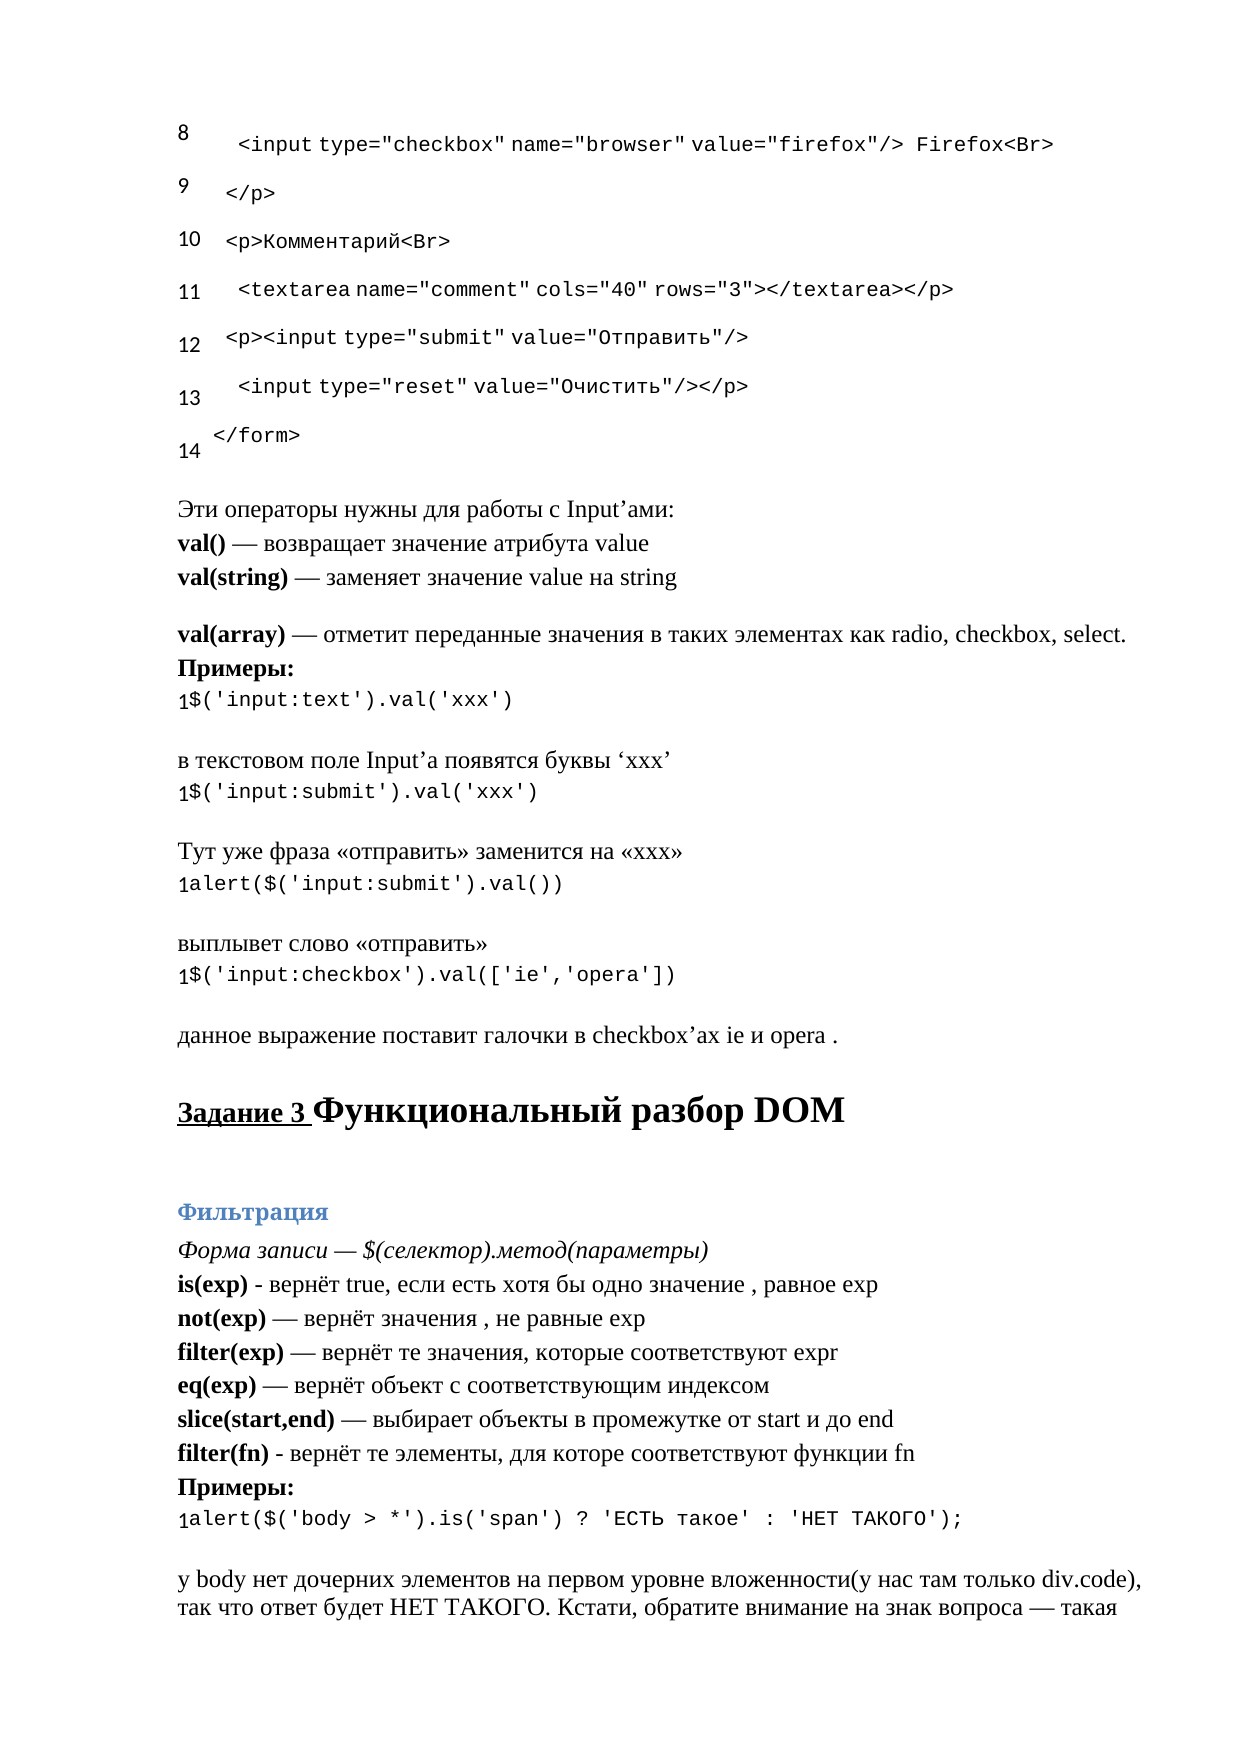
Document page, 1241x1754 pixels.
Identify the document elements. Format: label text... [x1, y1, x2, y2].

text выплывет слово «отправить» [177, 928, 1152, 957]
subtitle Фильтрация [177, 1200, 1152, 1226]
text filter(fn) - вернёт те элементы, для которе соответствуют функции fn [177, 1438, 1152, 1467]
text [177, 1564, 1152, 1621]
text Тут уже фраза «отправить» заменится на «ххх» [177, 836, 1152, 865]
text eq(exp) — вернёт объект с соответствующим индексом [177, 1370, 1152, 1399]
text Форма записи — $(селектор).метод(параметры) [177, 1235, 1152, 1264]
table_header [200, 118, 1116, 489]
text slice(start,end) — выбирает объекты в промежутке от start и до end [177, 1404, 1152, 1433]
text данное выражение поставит галочки в checkbox’ах ie и opera . [177, 1020, 1152, 1048]
text Эти операторы нужны для работы с Input’ами: [177, 494, 1152, 523]
table_header alert($('input:submit').val()) [189, 870, 564, 923]
table_header $('input:submit').val('xxx') [189, 779, 539, 831]
text filter(exp) — вернёт те значения, которые соответствуют expr [177, 1337, 1152, 1365]
subtitle Задание 3 Функциональный разбор DOM [177, 1087, 1152, 1131]
text val() — возвращает значение атрибута value [177, 528, 1152, 557]
table_header alert($('body > *').is('span') ? 'ЕСТЬ такое' : 'НЕТ ТАКОГО'); [189, 1506, 964, 1558]
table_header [177, 118, 200, 489]
text Примеры: [177, 1472, 1152, 1501]
text Примеры: [177, 653, 1152, 682]
text val(string) — заменяет значение value на string val(array) — отметит переданные значения в таких элементах как radio, checkbox, select. [177, 562, 1152, 648]
table_header $('input:checkbox').val(['ie','opera']) [189, 962, 676, 1015]
text is(exp) - вернёт true, если есть хотя бы одно значение , равное exp [177, 1269, 1152, 1298]
text в текстовом поле Input’a появятся буквы ‘xxx’ [177, 745, 1152, 773]
text not(exp) — вернёт значения , не равные exp [177, 1303, 1152, 1331]
table_header $('input:text').val('xxx') [189, 687, 514, 740]
